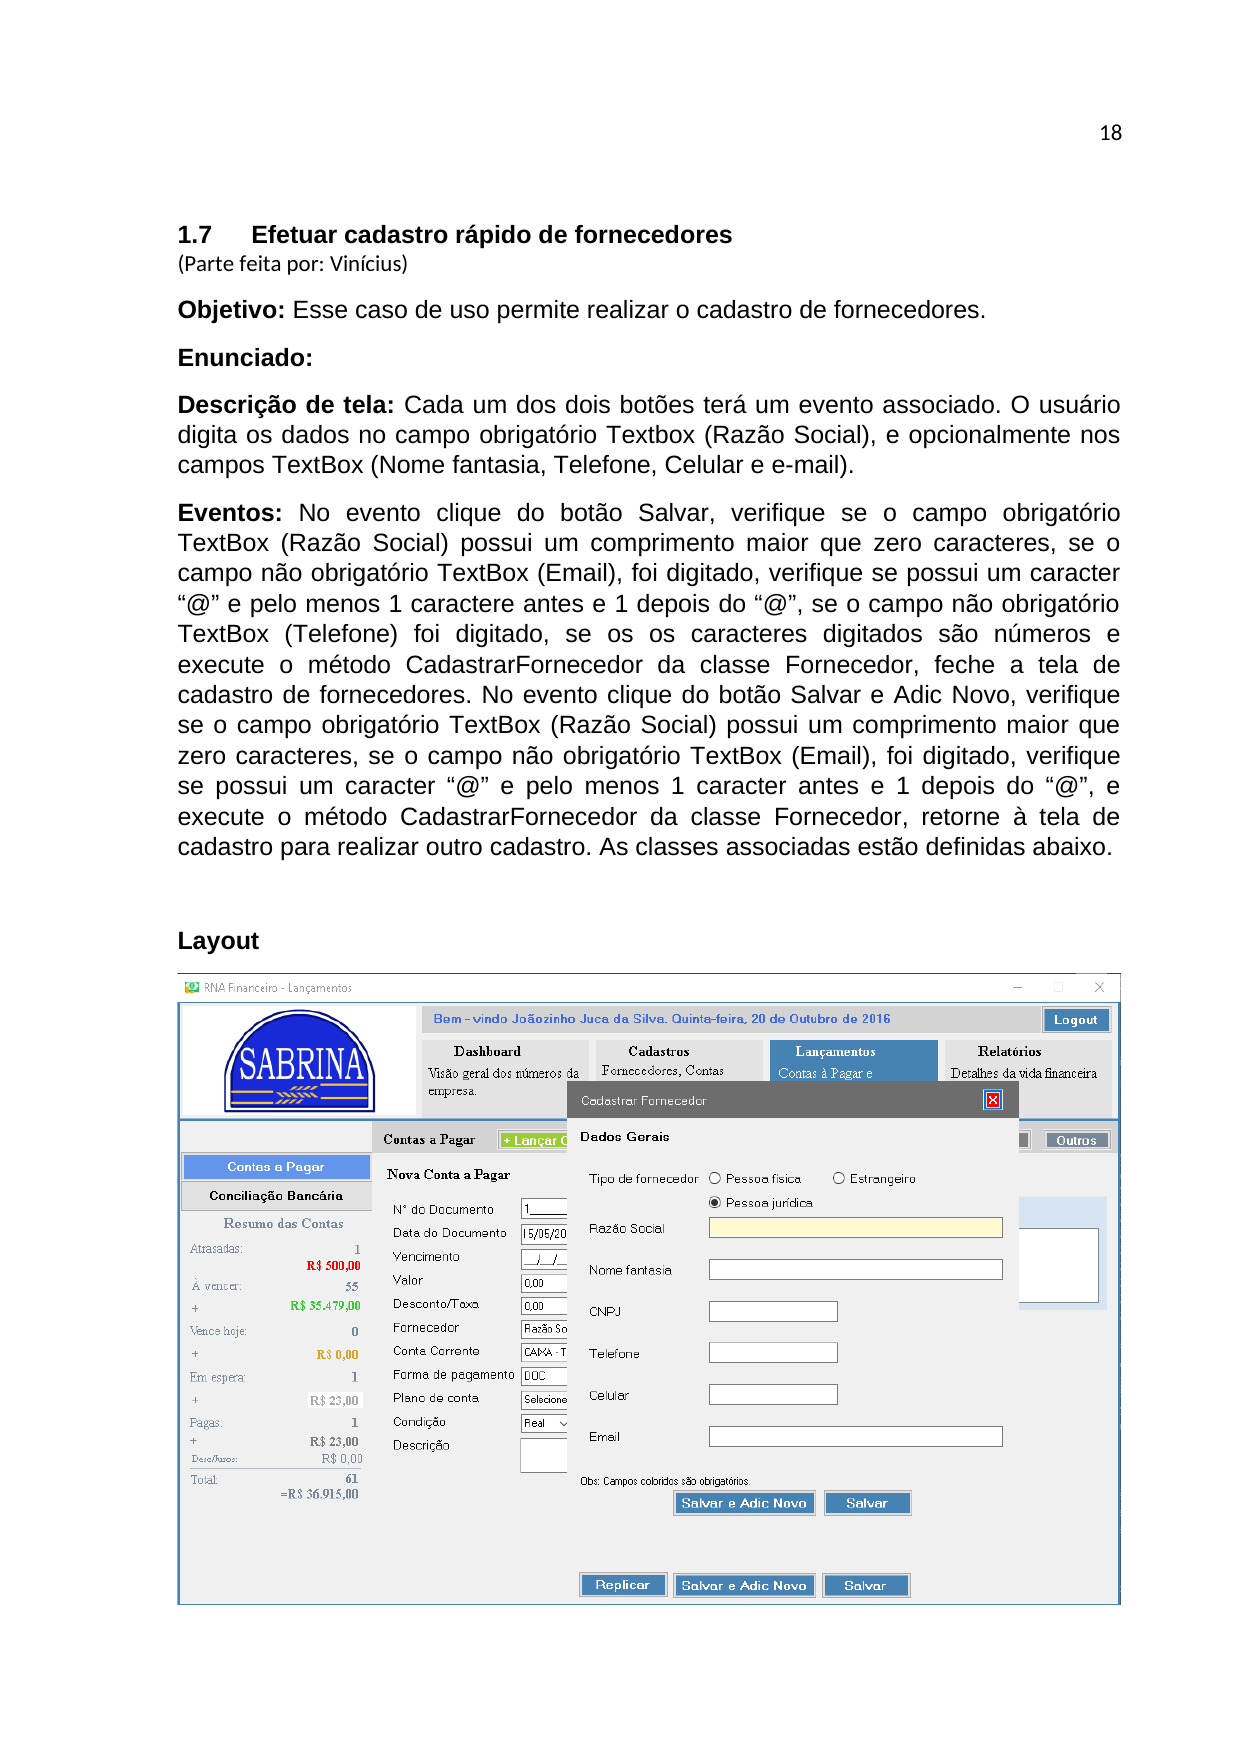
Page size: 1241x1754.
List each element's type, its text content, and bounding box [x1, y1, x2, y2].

picture [177, 973, 1121, 1605]
text Enunciado: [177, 343, 1122, 371]
text Descrição de tela: Cada um dos dois botões terá um evento associado. O usuário digita os dados no campo obrigatório Textbox (Razão Social), e opcionalmente nos campos TextBox (Nome fantasia, Telefone, Celular e e-mail). [177, 390, 1122, 479]
subtitle Efetuar cadastro rápido de fornecedores [177, 220, 1122, 249]
text Layout [177, 926, 1122, 955]
text Eventos: No evento clique do botão Salvar, verifique se o campo obrigatório TextBox (Razão Social) possui um comprimento maior que zero caracteres, se o campo não obrigatório TextBox (Email), foi digitado, verifique se possui um caracter “@” e pelo menos 1 caractere antes e 1 depois do “@”, se o campo não obrigatório TextBox (Telefone) foi digitado, se os os caracteres digitados são números e execute o método CadastrarFornecedor da classe Fornecedor, feche a tela de cadastro de fornecedores. No evento clique do botão Salvar e Adic Novo, verifique se o campo obrigatório TextBox (Razão Social) possui um comprimento maior que zero caracteres, se o campo não obrigatório TextBox (Email), foi digitado, verifique se possui um caracter “@” e pelo menos 1 caracter antes e 1 depois do “@”, e execute o método CadastrarFornecedor da classe Fornecedor, retorne à tela de cadastro para realizar outro cadastro. As classes associadas estão definidas abaixo. [177, 498, 1122, 861]
text Objetivo: Esse caso de uso permite realizar o cadastro de fornecedores. [177, 296, 1122, 324]
text (Parte feita por: Vinícius) [177, 249, 1122, 277]
